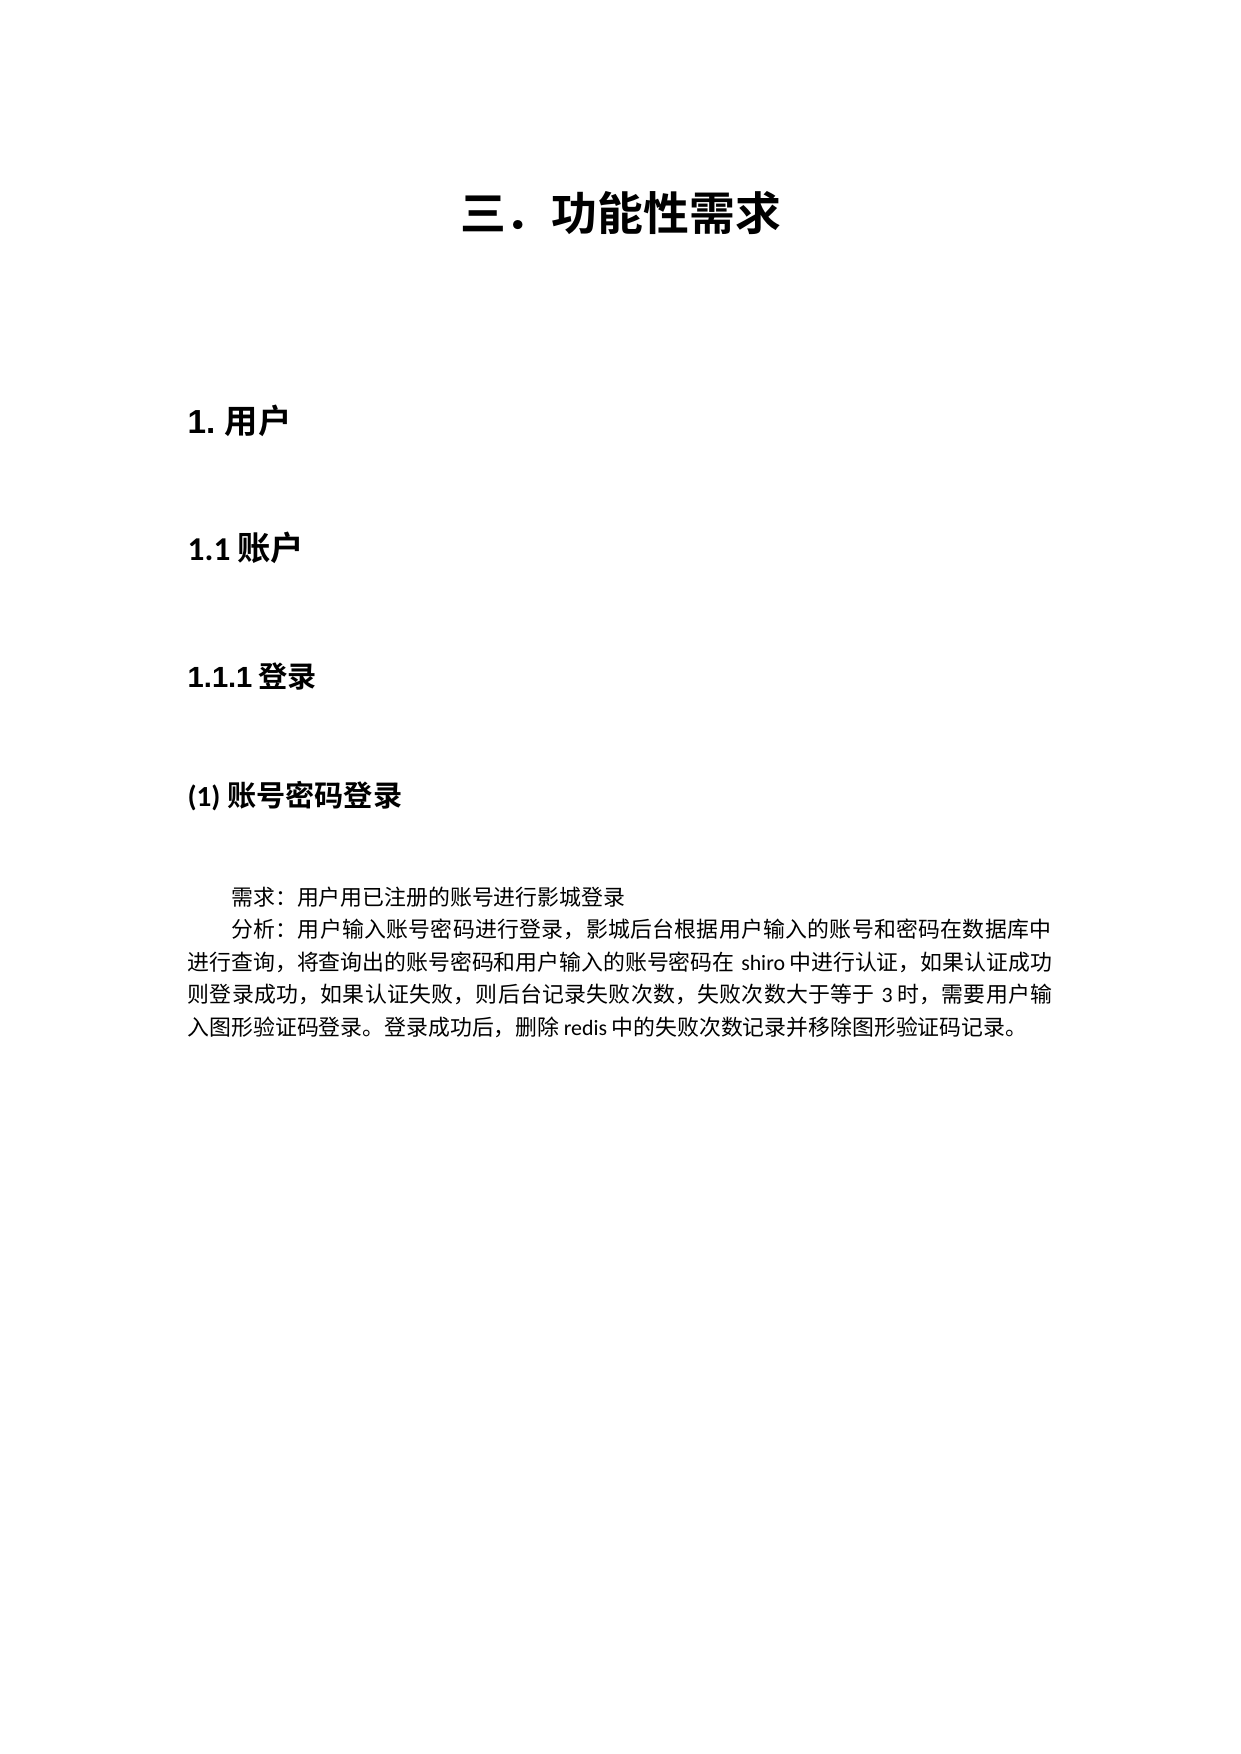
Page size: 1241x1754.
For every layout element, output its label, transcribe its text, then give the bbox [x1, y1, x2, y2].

subtitle 三．功能性需求 [187, 162, 1053, 259]
subtitle 账号密码登录 [187, 761, 1053, 826]
subtitle 1.1账户 [187, 513, 1053, 578]
text 需求：用户用已注册的账号进行影城登录 [187, 879, 1053, 912]
subtitle 1.1.1登录 [187, 642, 1053, 707]
subtitle 1. 用户 [187, 387, 1053, 452]
text 分析：用户输入账号密码进行登录，影城后台根据用户输入的账号和密码在数据库中进行查询，将查询出的账号密码和用户输入的账号密码在shiro中进行认证，如果认证成功则登录成功，如果认证失败，则后台记录失败次数，失败次数大于等于3时，需要用户输入图形验证码登录。登录成功后，删除redis中的失败次数记录并移除图形验证码记录。 [187, 912, 1053, 1042]
